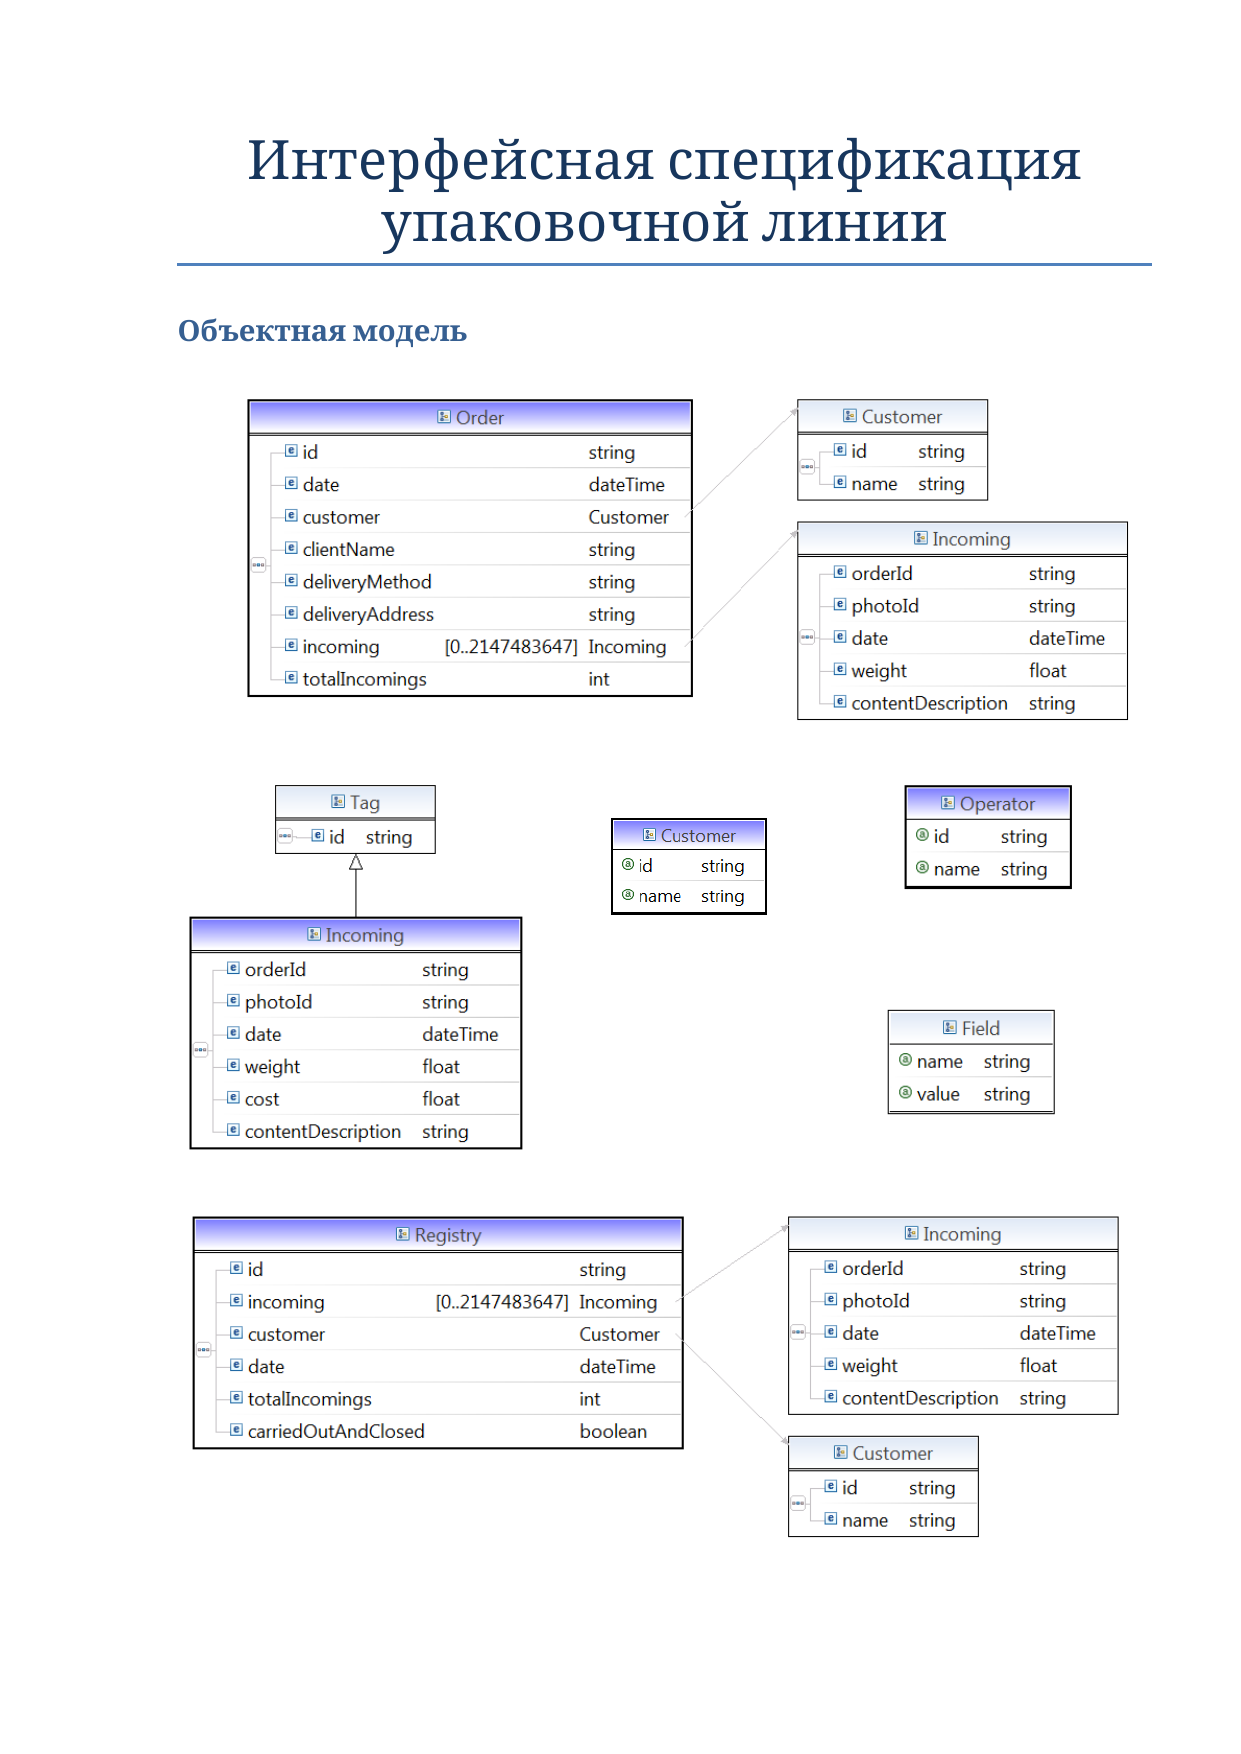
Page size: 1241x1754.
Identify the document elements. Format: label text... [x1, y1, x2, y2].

picture [891, 759, 1118, 930]
title Интерфейсная спецификация упаковочной линии [177, 131, 1152, 263]
picture [236, 370, 1151, 742]
picture [177, 759, 537, 1163]
subtitle Объектная модель [177, 316, 1152, 349]
picture [602, 793, 795, 941]
picture [870, 993, 1084, 1149]
picture [177, 1180, 1151, 1582]
